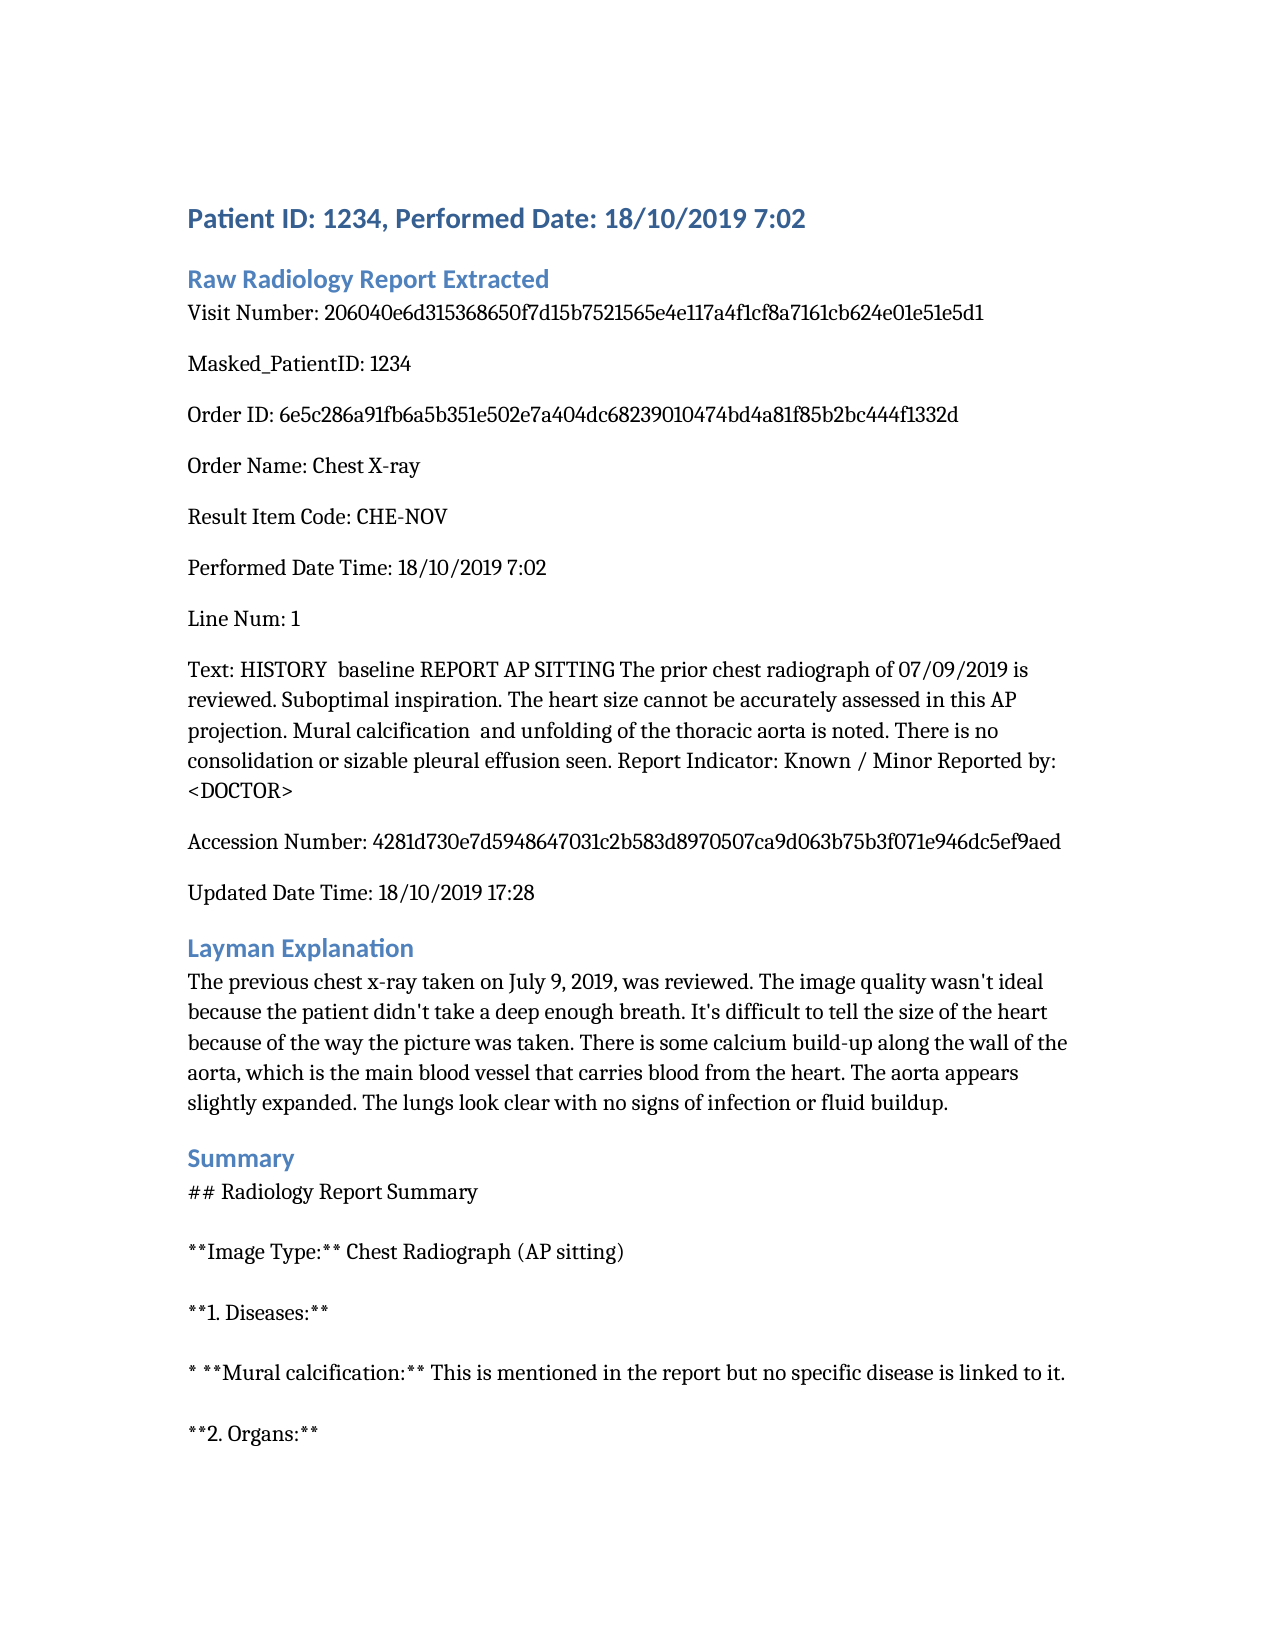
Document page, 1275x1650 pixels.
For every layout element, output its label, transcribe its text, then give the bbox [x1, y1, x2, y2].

text Updated Date Time: 18/10/2019 17:28 [187, 880, 1087, 906]
text Result Item Code: CHE-NOV [187, 504, 1087, 530]
subtitle Summary [187, 1141, 1087, 1174]
text Order Name: Chest X-ray [187, 453, 1087, 479]
text Line Num: 1 [187, 606, 1087, 632]
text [187, 1179, 1087, 1477]
subtitle Raw Radiology Report Extracted [187, 262, 1087, 295]
text Order ID: 6e5c286a91fb6a5b351e502e7a404dc68239010474bd4a81f85b2bc444f1332d [187, 402, 1087, 428]
subtitle Layman Explanation [187, 931, 1087, 964]
text Masked_PatientID: 1234 [187, 351, 1087, 377]
text Performed Date Time: 18/10/2019 7:02 [187, 555, 1087, 581]
text Visit Number: 206040e6d315368650f7d15b7521565e4e117a4f1cf8a7161cb624e01e51e5d1 [187, 300, 1087, 326]
text Text: HISTORY baseline REPORT AP SITTING The prior chest radiograph of 07/09/2019 is reviewed. Suboptimal inspiration. The heart size cannot be accurately assessed in this AP projection. Mural calcification and unfolding of the thoracic aorta is noted. There is no consolidation or sizable pleural effusion seen. Report Indicator: Known / Minor Reported by: <DOCTOR> [187, 657, 1087, 804]
text The previous chest x-ray taken on July 9, 2019, was reviewed. The image quality wasn't ideal because the patient didn't take a deep enough breath. It's difficult to tell the size of the heart because of the way the picture was taken. There is some calcium build-up along the wall of the aorta, which is the main blood vessel that carries blood from the heart. The aorta appears slightly expanded. The lungs look clear with no signs of infection or fluid buildup. [187, 969, 1087, 1116]
subtitle Patient ID: 1234, Performed Date: 18/10/2019 7:02 [187, 200, 1087, 236]
text Accession Number: 4281d730e7d5948647031c2b583d8970507ca9d063b75b3f071e946dc5ef9aed [187, 829, 1087, 855]
